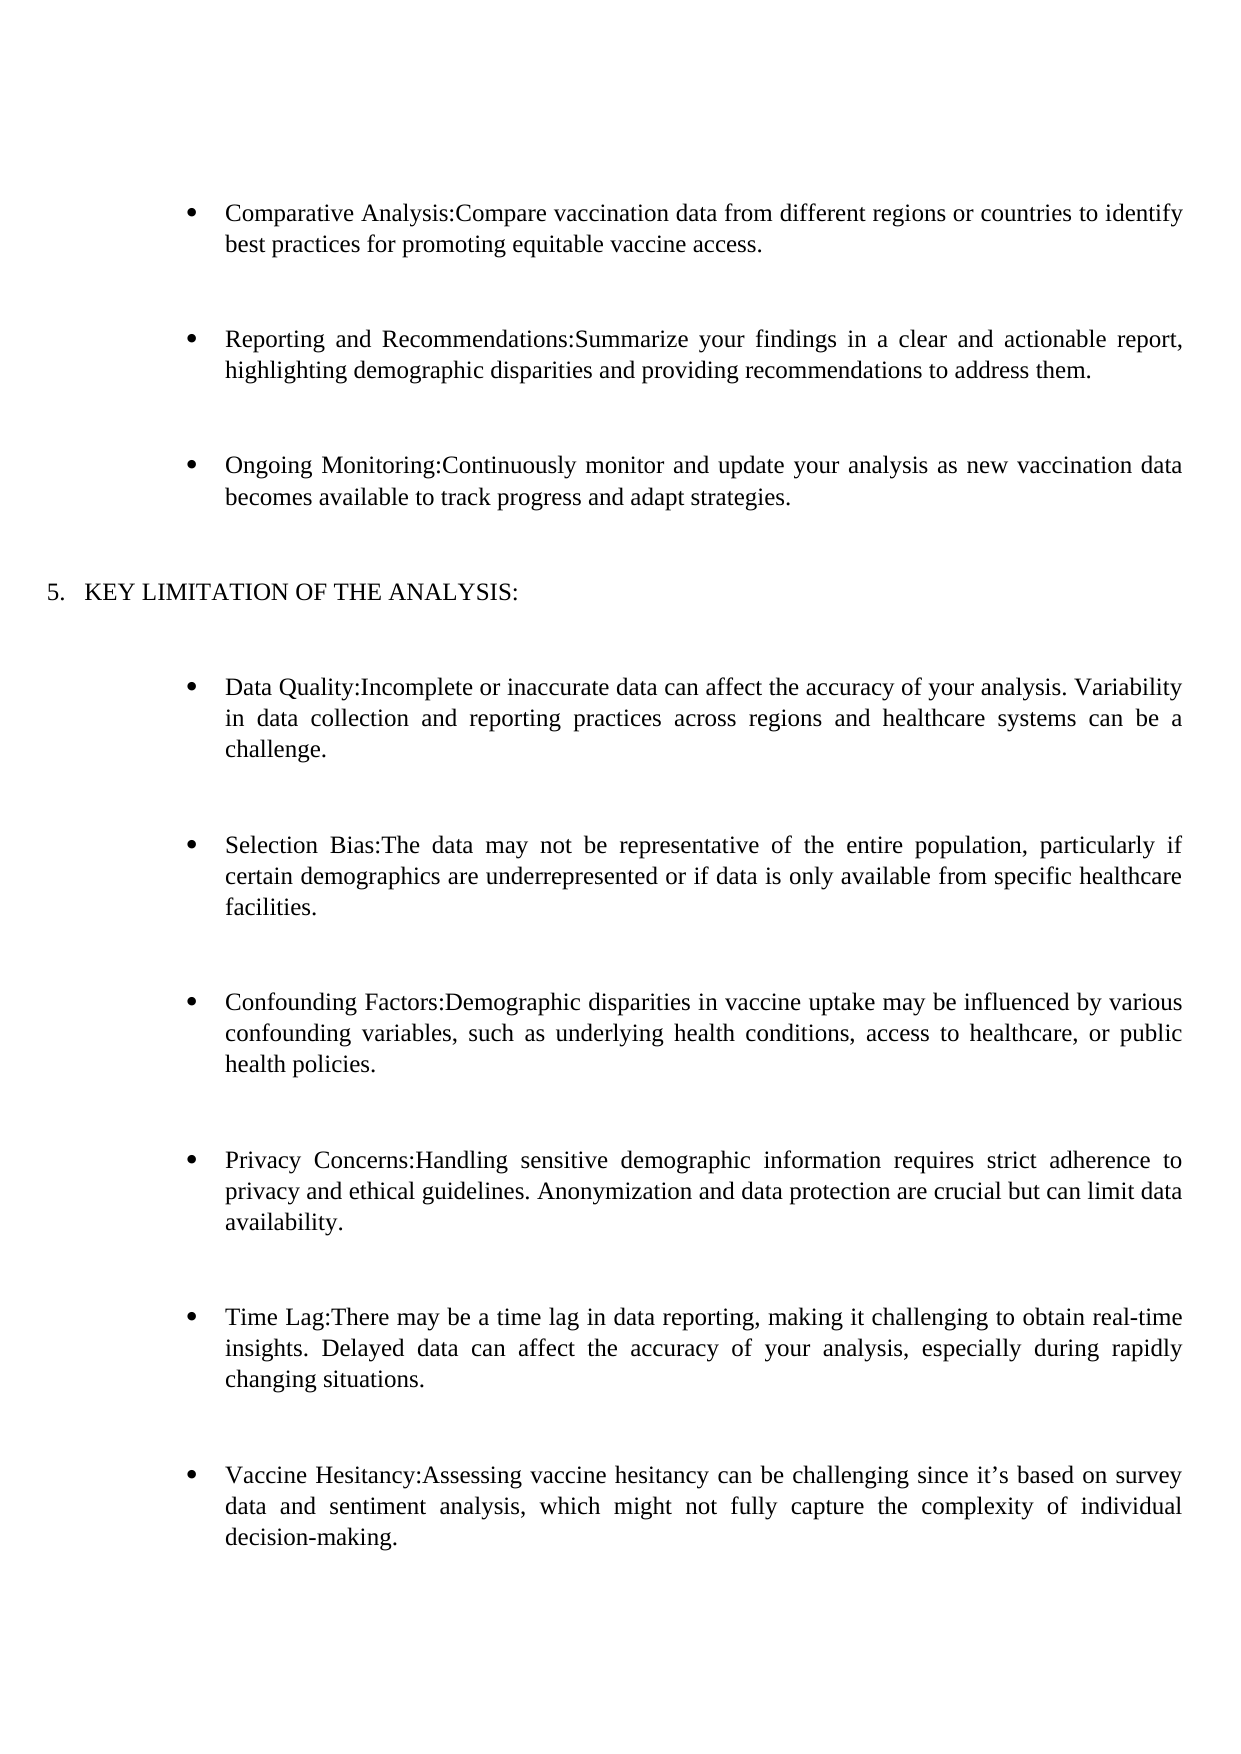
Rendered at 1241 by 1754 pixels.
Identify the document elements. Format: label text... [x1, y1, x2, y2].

list Confounding Factors:Demographic disparities in vaccine uptake may be influenced by various confounding variables, such as underlying health conditions, access to healthcare, or public health policies. [187, 987, 1184, 1078]
list Time Lag:There may be a time lag in data reporting, making it challenging to obtain real-time insights. Delayed data can affect the accuracy of your analysis, especially during rapidly changing situations. [187, 1302, 1184, 1393]
list Reporting and Recommendations:Summarize your findings in a clear and actionable report, highlighting demographic disparities and providing recommendations to address them. [187, 324, 1184, 384]
list Comparative Analysis:Compare vaccination data from different regions or countries to identify best practices for promoting equitable vaccine access. [187, 198, 1184, 257]
list Ongoing Monitoring:Continuously monitor and update your analysis as new vaccination data becomes available to track progress and adapt strategies. [187, 451, 1184, 510]
list Privacy Concerns:Handling sensitive demographic information requires strict adherence to privacy and ethical guidelines. Anonymization and data protection are crucial but can limit data availability. [187, 1145, 1184, 1236]
list Vaccine Hesitancy:Assessing vaccine hesitancy can be challenging since it’s based on survey data and sentiment analysis, which might not fully capture the complexity of individual decision-making. [187, 1460, 1184, 1551]
list Selection Bias:The data may not be representative of the entire population, particularly if certain demographics are underrepresented or if data is only available from specific healthcare facilities. [187, 830, 1184, 921]
list Data Quality:Incomplete or inaccurate data can affect the accuracy of your analysis. Variability in data collection and reporting practices across regions and healthcare systems can be a challenge. [187, 672, 1184, 763]
list KEY LIMITATION OF THE ANALYSIS: [47, 577, 1184, 606]
